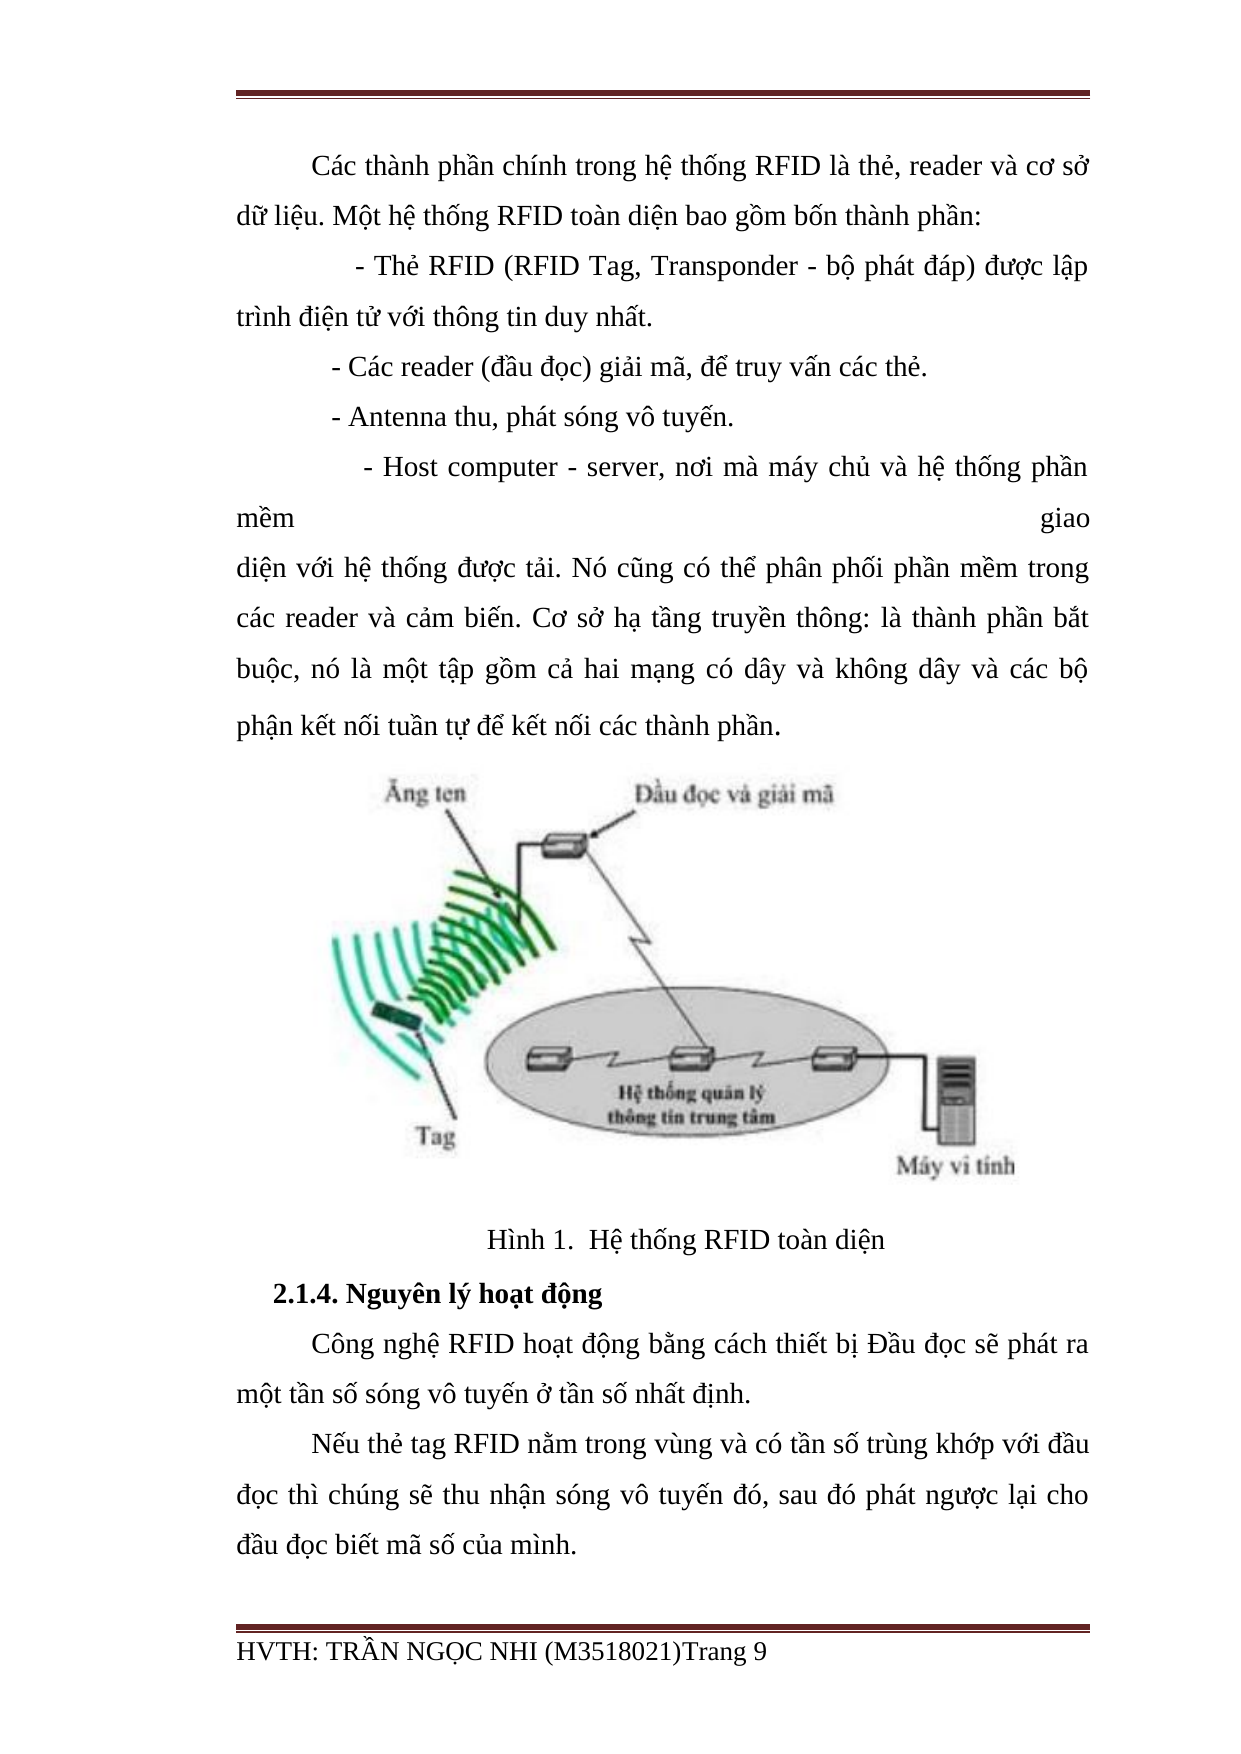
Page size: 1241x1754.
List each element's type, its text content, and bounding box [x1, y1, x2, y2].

text - Antenna thu, phát sóng vô tuyến. [236, 399, 1090, 433]
text Hình 1. Hệ thống RFID toàn diện [236, 1222, 1090, 1256]
text Công nghệ RFID hoạt động bằng cách thiết bị Đầu đọc sẽ phát ra một tần số sóng vô tuyến ở tần số nhất định. [236, 1326, 1090, 1410]
text - Host computer - server, nơi mà máy chủ và hệ thống phần mềm giao diện với hệ thống được tải. Nó cũng có thể phân phối phần mềm trong các reader và cảm biến. Cơ sở hạ tầng truyền thông: là thành phần bắt buộc, nó là một tập gồm cả hai mạng có dây và không dây và các bộ phận kết nối tuần tự để kết nối các thành phần. [236, 449, 1090, 744]
text 2.1.4. Nguyên lý hoạt động [236, 1276, 1090, 1309]
text - Các reader (đầu đọc) giải mã, để truy vấn các thẻ. [236, 349, 1090, 382]
text Các thành phần chính trong hệ thống RFID là thẻ, reader và cơ sở dữ liệu. Một hệ thống RFID toàn diện bao gồm bốn thành phần: [236, 148, 1090, 232]
text - Thẻ RFID (RFID Tag, Transponder - bộ phát đáp) được lập trình điện tử với thông tin duy nhất. [236, 248, 1090, 332]
picture [288, 763, 1039, 1208]
text Nếu thẻ tag RFID nằm trong vùng và có tần số trùng khớp với đầu đọc thì chúng sẽ thu nhận sóng vô tuyến đó, sau đó phát ngược lại cho đầu đọc biết mã số của mình. [236, 1427, 1090, 1561]
